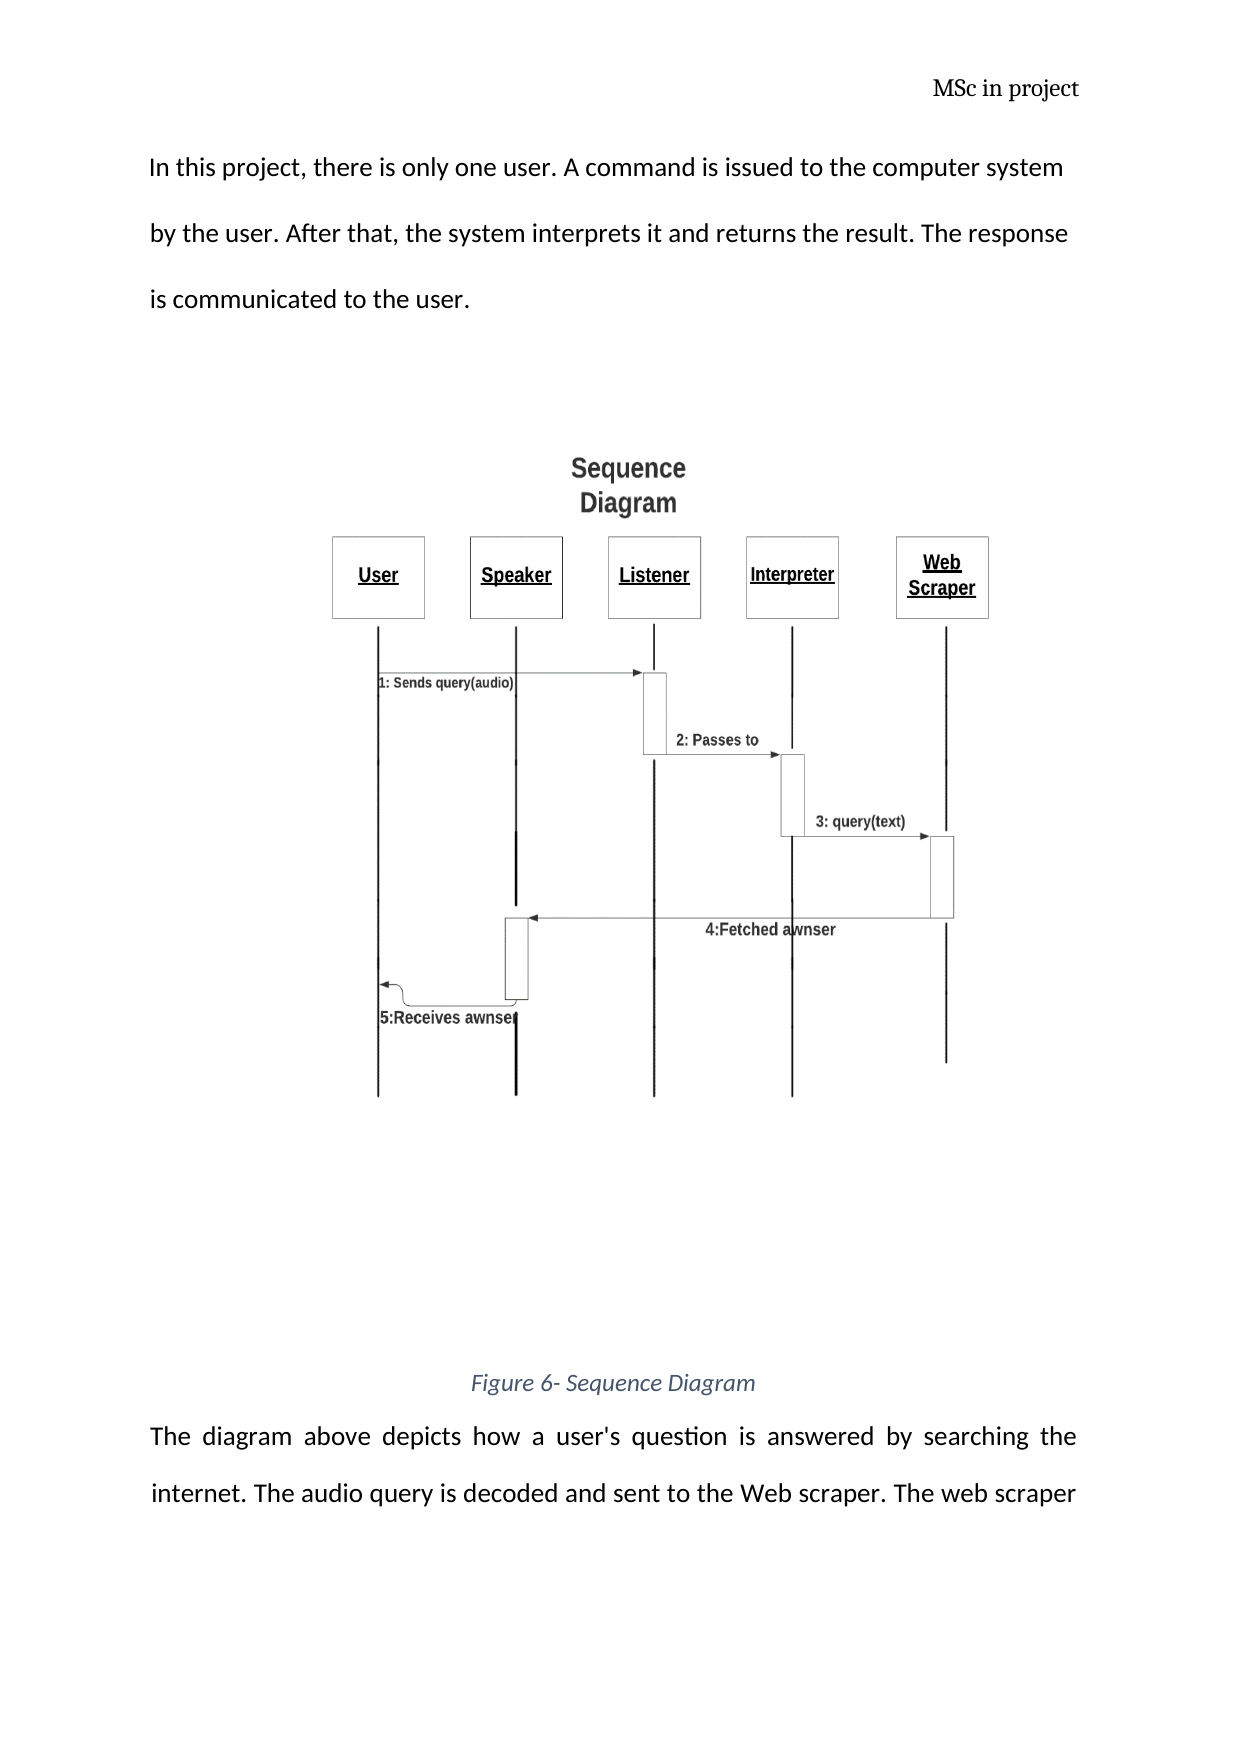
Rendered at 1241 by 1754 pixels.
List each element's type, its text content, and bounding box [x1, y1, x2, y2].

text In this project, there is only one user. A command is issued to the computer system by the user. After that, the system interprets it and returns the result. The response is communicated to the user. [148, 150, 1090, 315]
picture [148, 415, 1160, 1339]
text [150, 1419, 1079, 1510]
text Figure 6- Sequence Diagram [150, 1368, 1079, 1398]
